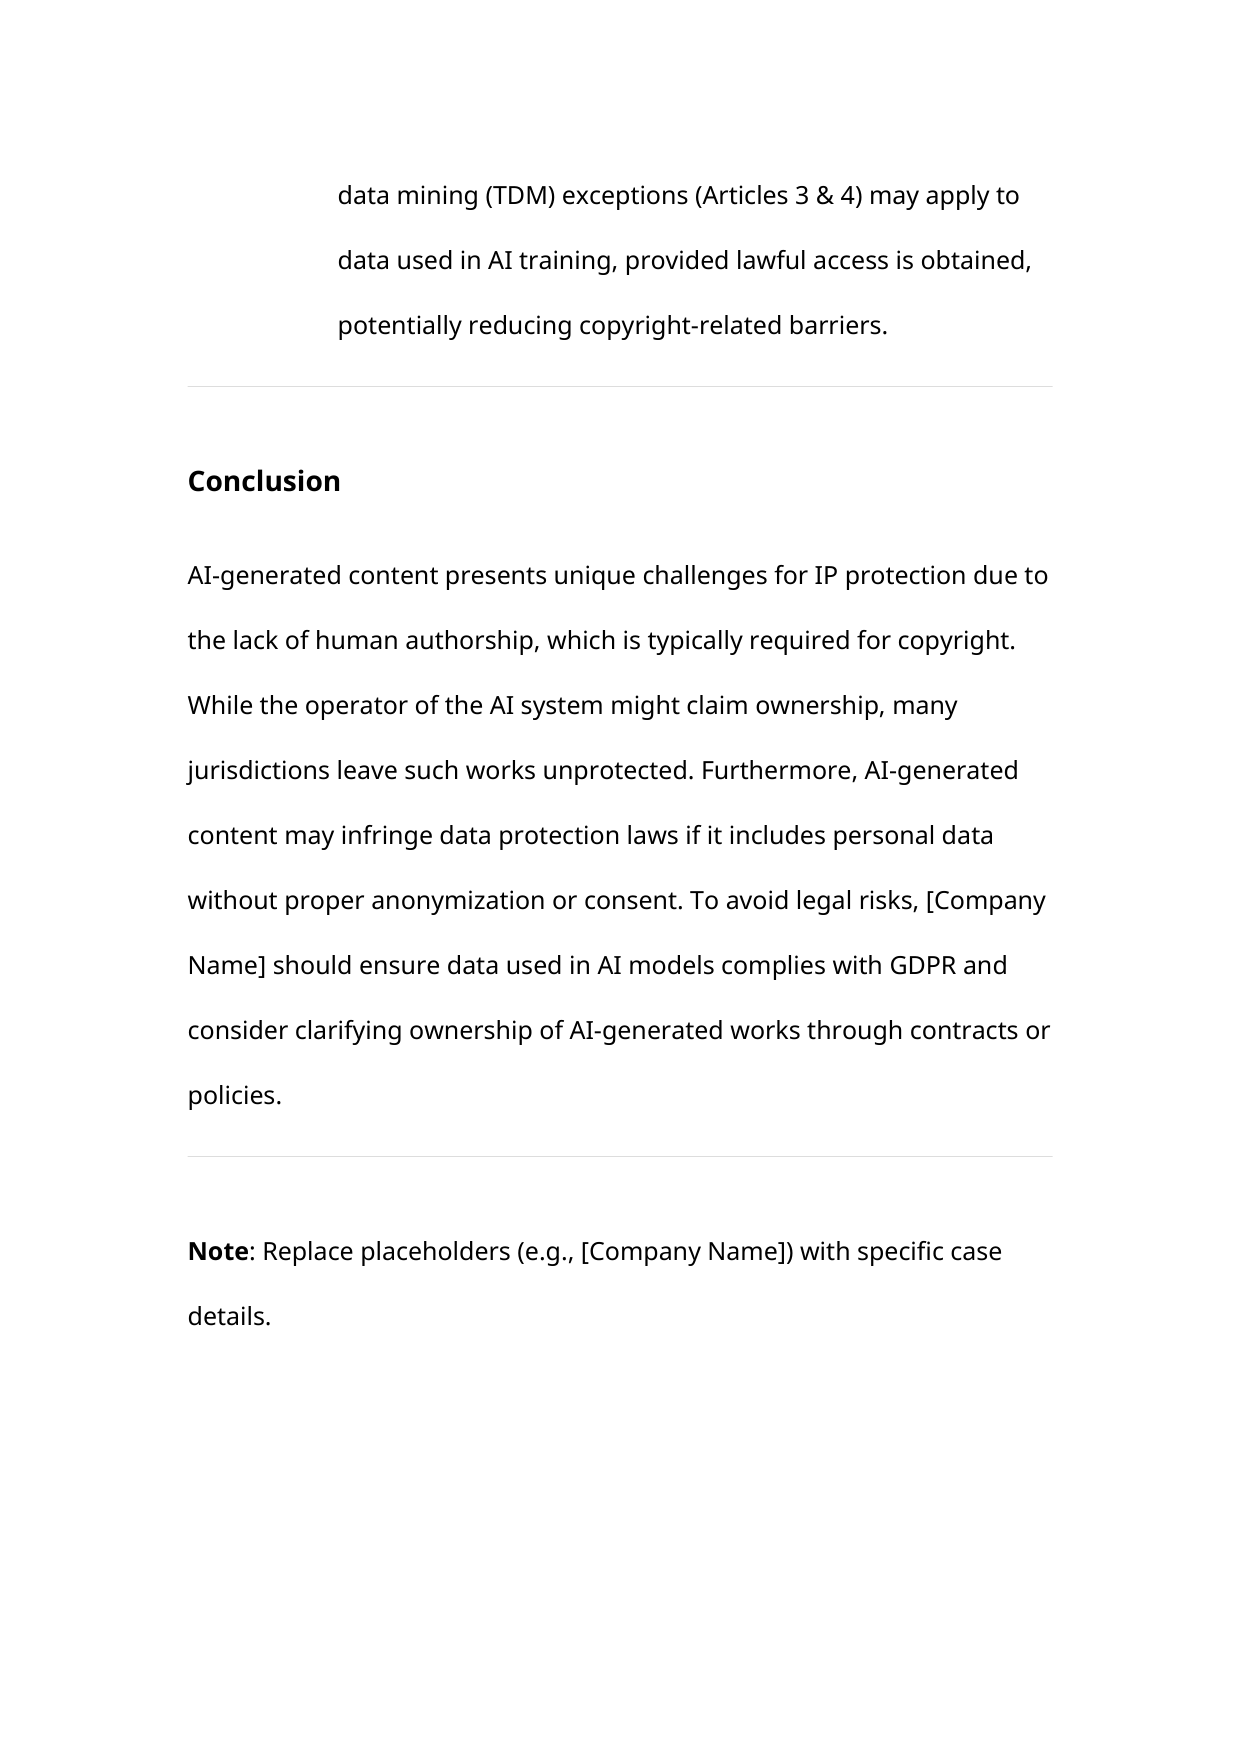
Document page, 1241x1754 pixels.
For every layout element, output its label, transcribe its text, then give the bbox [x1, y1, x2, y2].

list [300, 162, 1053, 357]
text Note: Replace placeholders (e.g., [Company Name]) with specific case details. [187, 1218, 1053, 1348]
text AI-generated content presents unique challenges for IP protection due to the lack of human authorship, which is typically required for copyright. While the operator of the AI system might claim ownership, many jurisdictions leave such works unprotected. Furthermore, AI-generated content may infringe data protection laws if it includes personal data without proper anonymization or consent. To avoid legal risks, [Company Name] should ensure data used in AI models complies with GDPR and consider clarifying ownership of AI-generated works through contracts or policies. [187, 542, 1053, 1127]
text Conclusion [187, 448, 1053, 513]
